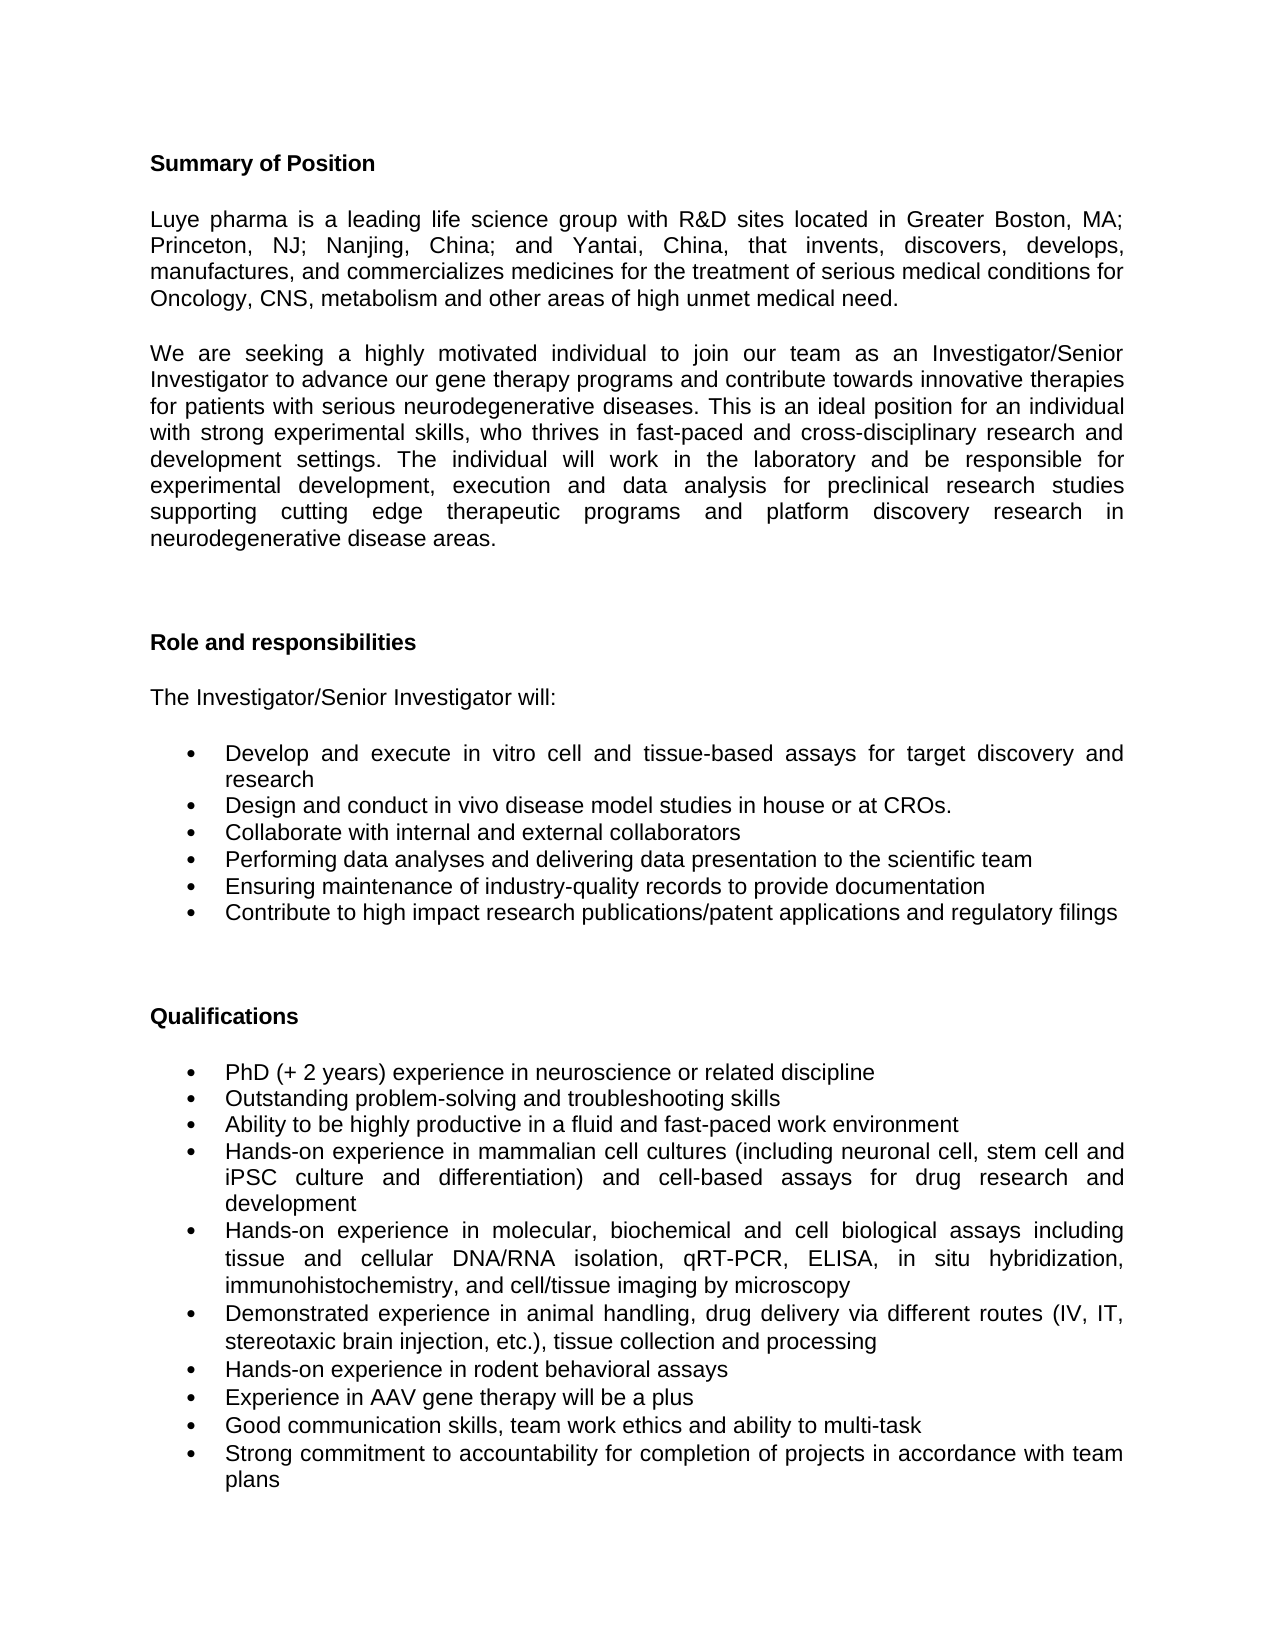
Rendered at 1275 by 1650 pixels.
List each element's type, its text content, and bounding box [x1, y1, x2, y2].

text Role and responsibilities [150, 628, 1125, 655]
list Develop and execute in vitro cell and tissue-based assays for target discovery and research [187, 739, 1125, 792]
text Summary of Position [150, 150, 1125, 176]
list Strong commitment to accountability for completion of projects in accordance with team plans [187, 1440, 1125, 1493]
list Good communication skills, team work ethics and ability to multi-task [187, 1412, 1125, 1438]
list PhD (+ 2 years) experience in neuroscience or related discipline [187, 1058, 1125, 1085]
text We are seeking a highly motivated individual to join our team as an Investigator/Senior Investigator to advance our gene therapy programs and contribute towards innovative therapies for patients with serious neurodegenerative diseases. This is an ideal position for an individual with strong experimental skills, who thrives in fast-paced and cross-disciplinary research and development settings. The individual will work in the laboratory and be responsible for experimental development, execution and data analysis for preclinical research studies supporting cutting edge therapeutic programs and platform discovery research in neurodegenerative disease areas. [150, 340, 1125, 551]
list Demonstrated experience in animal handling, drug delivery via different routes (IV, IT, stereotaxic brain injection, etc.), tissue collection and processing [187, 1300, 1125, 1355]
list Collaborate with internal and external collaborators [187, 818, 1125, 845]
list Hands-on experience in mammalian cell cultures (including neuronal cell, stem cell and iPSC culture and differentiation) and cell-based assays for drug research and development [187, 1138, 1125, 1217]
list Ensuring maintenance of industry-quality records to provide documentation [187, 873, 1125, 899]
list Contribute to high impact research publications/patent applications and regulatory filings [187, 899, 1125, 926]
list Hands-on experience in molecular, biochemical and cell biological assays including tissue and cellular DNA/RNA isolation, qRT-PCR, ELISA, in situ hybridization, immunohistochemistry, and cell/tissue imaging by microscopy [187, 1217, 1125, 1299]
list Ability to be highly productive in a fluid and fast-paced work environment [187, 1111, 1125, 1138]
list Design and conduct in vivo disease model studies in house or at CROs. [187, 792, 1125, 818]
list Performing data analyses and delivering data presentation to the scientific team [187, 846, 1125, 873]
list Hands-on experience in rodent behavioral assays [187, 1356, 1125, 1383]
list Outstanding problem-solving and troubleshooting skills [187, 1085, 1125, 1111]
text Qualifications [150, 1003, 1125, 1029]
text Luye pharma is a leading life science group with R&D sites located in Greater Boston, MA; Princeton, NJ; Nanjing, China; and Yantai, China, that invents, discovers, develops, manufactures, and commercializes medicines for the treatment of serious medical conditions for Oncology, CNS, metabolism and other areas of high unmet medical need. [150, 206, 1125, 311]
list Experience in AAV gene therapy will be a plus [187, 1384, 1125, 1411]
text The Investigator/Senior Investigator will: [150, 684, 1125, 710]
